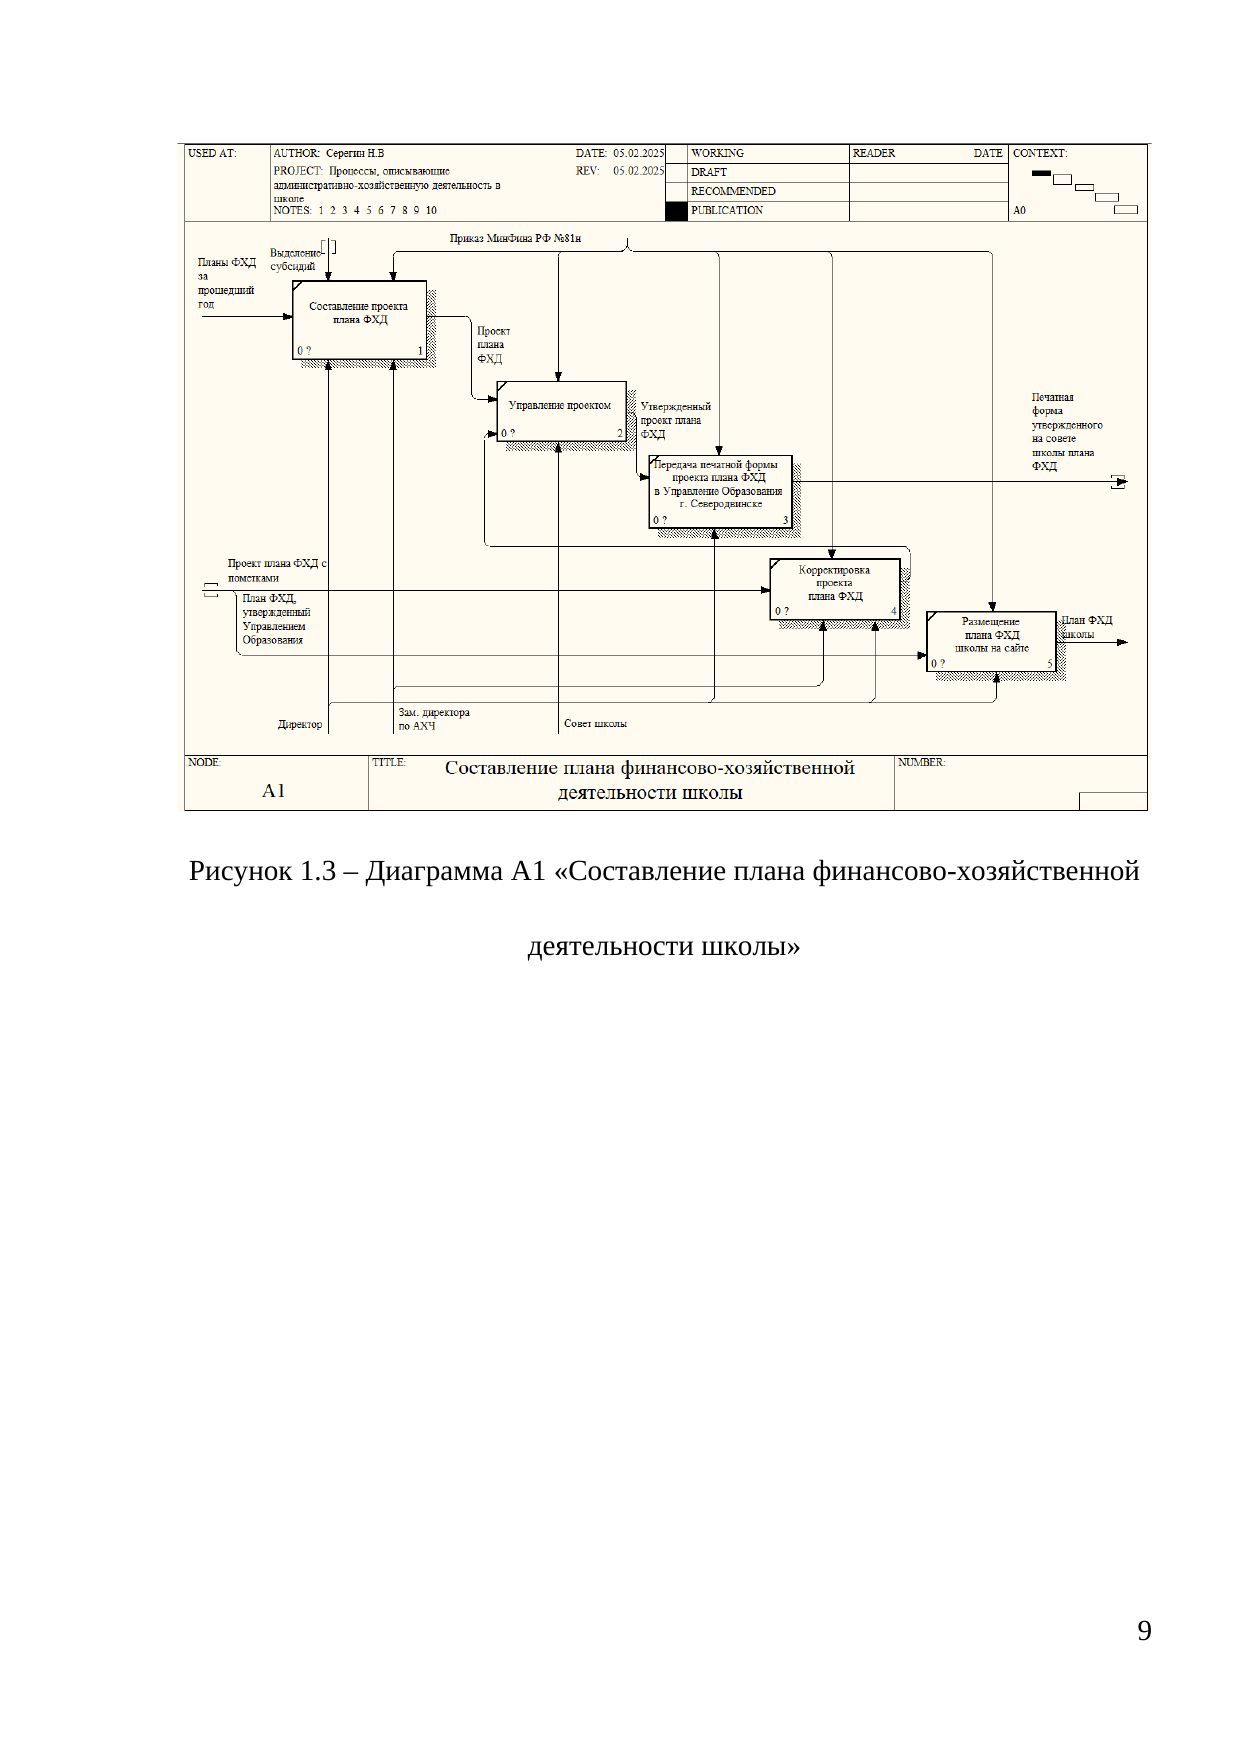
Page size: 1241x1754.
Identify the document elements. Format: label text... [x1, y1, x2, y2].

text деятельности школы» [177, 928, 1152, 962]
text Рисунок 1.3 – Диаграмма A1 «Составление плана финансово-хозяйственной [177, 853, 1152, 887]
picture [177, 143, 1152, 812]
